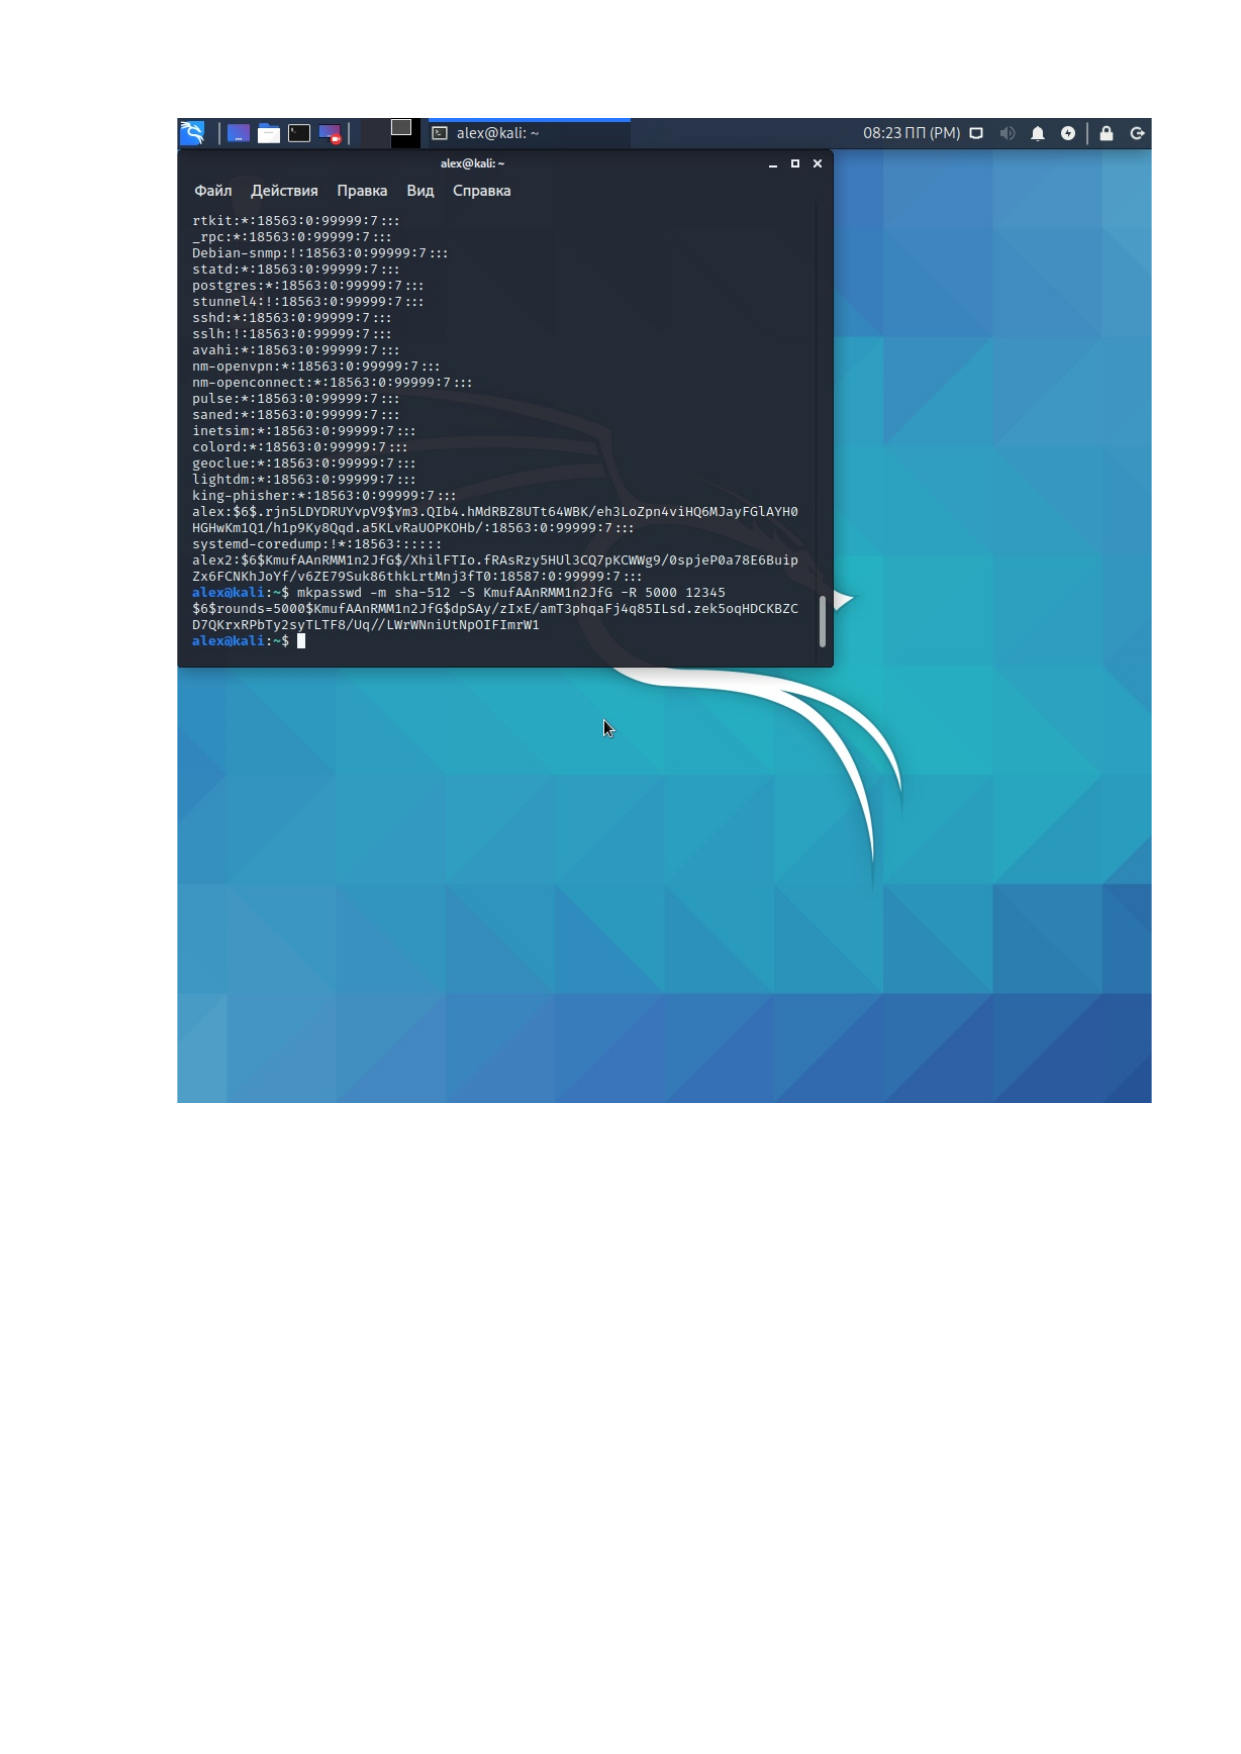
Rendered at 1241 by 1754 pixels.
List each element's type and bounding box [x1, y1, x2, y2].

picture [177, 118, 1152, 1103]
